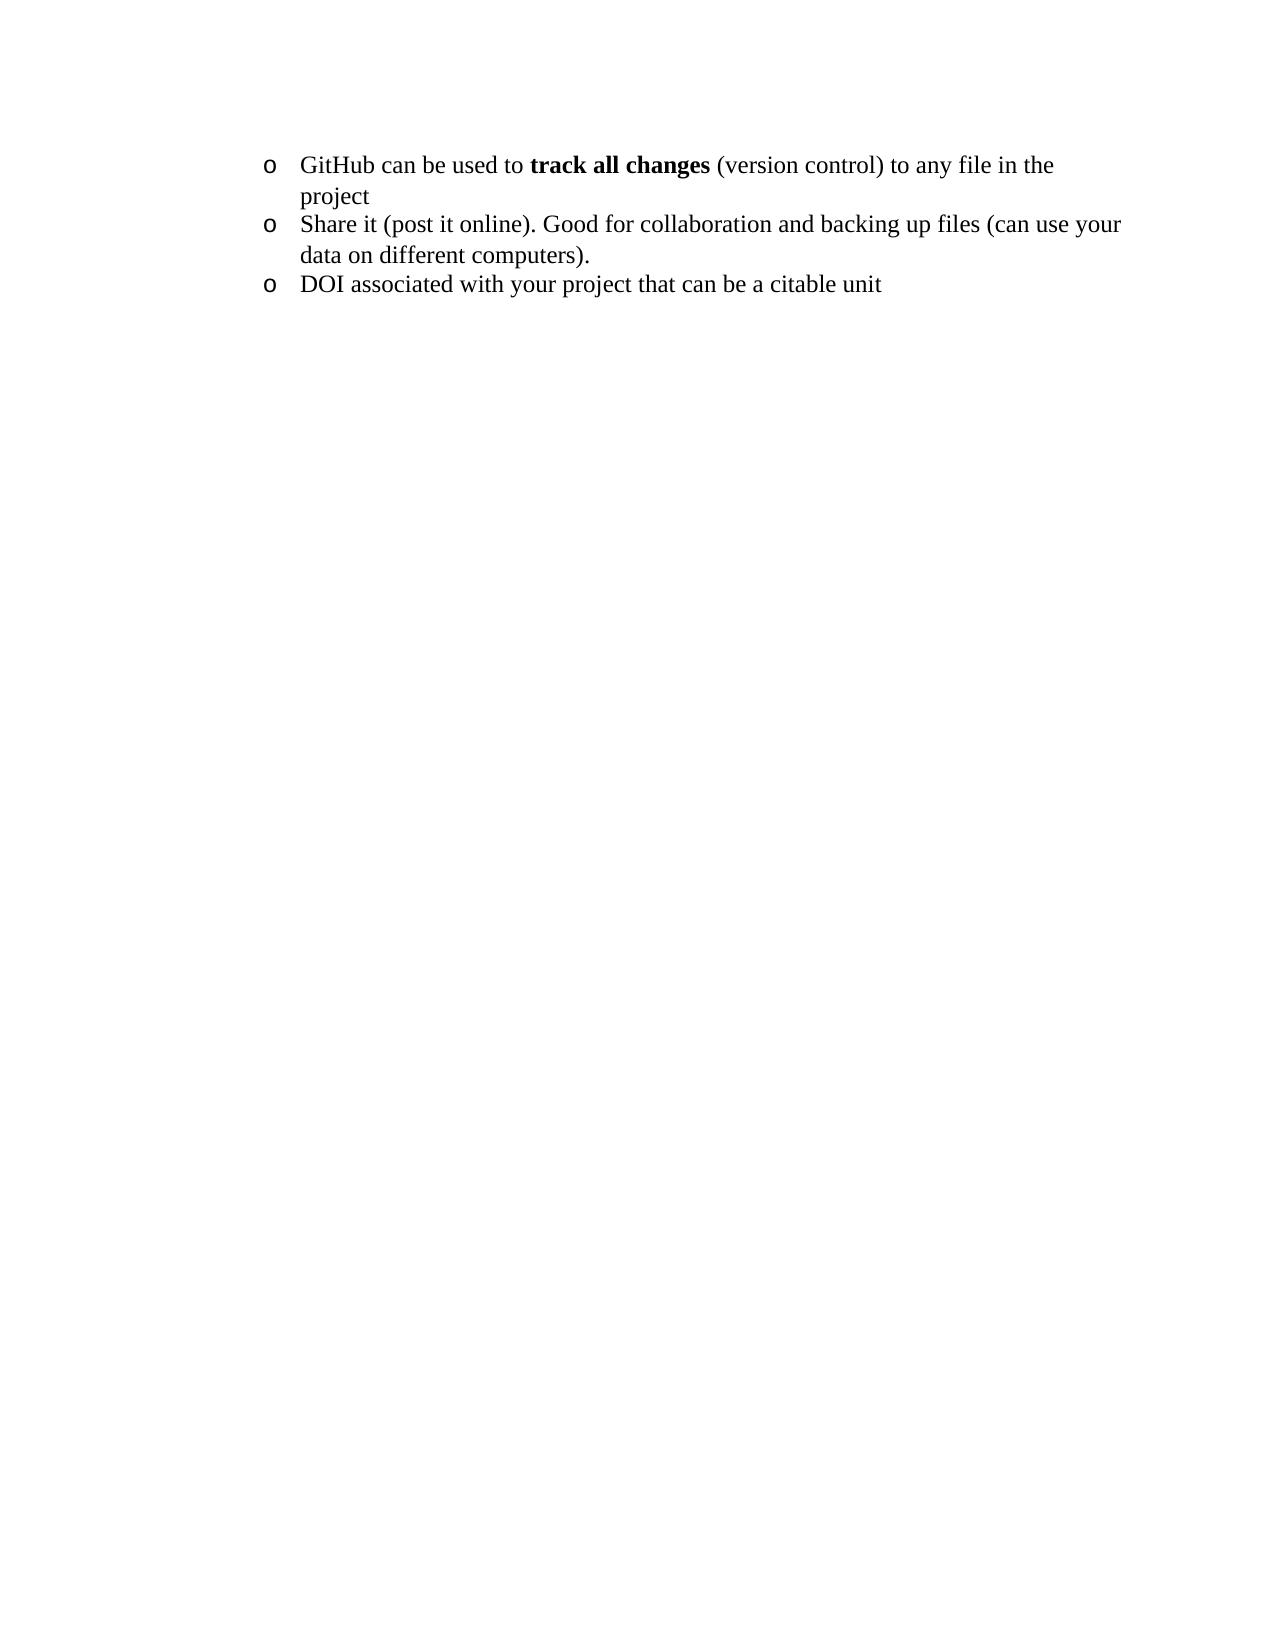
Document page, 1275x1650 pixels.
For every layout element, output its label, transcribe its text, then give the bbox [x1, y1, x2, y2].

list Share it (post it online). Good for collaboration and backing up files (can use your data on different computers). [262, 209, 1125, 269]
list DOI associated with your project that can be a citable unit [262, 269, 1125, 300]
list GitHub can be used to track all changes (version control) to any file in the project [262, 150, 1125, 209]
